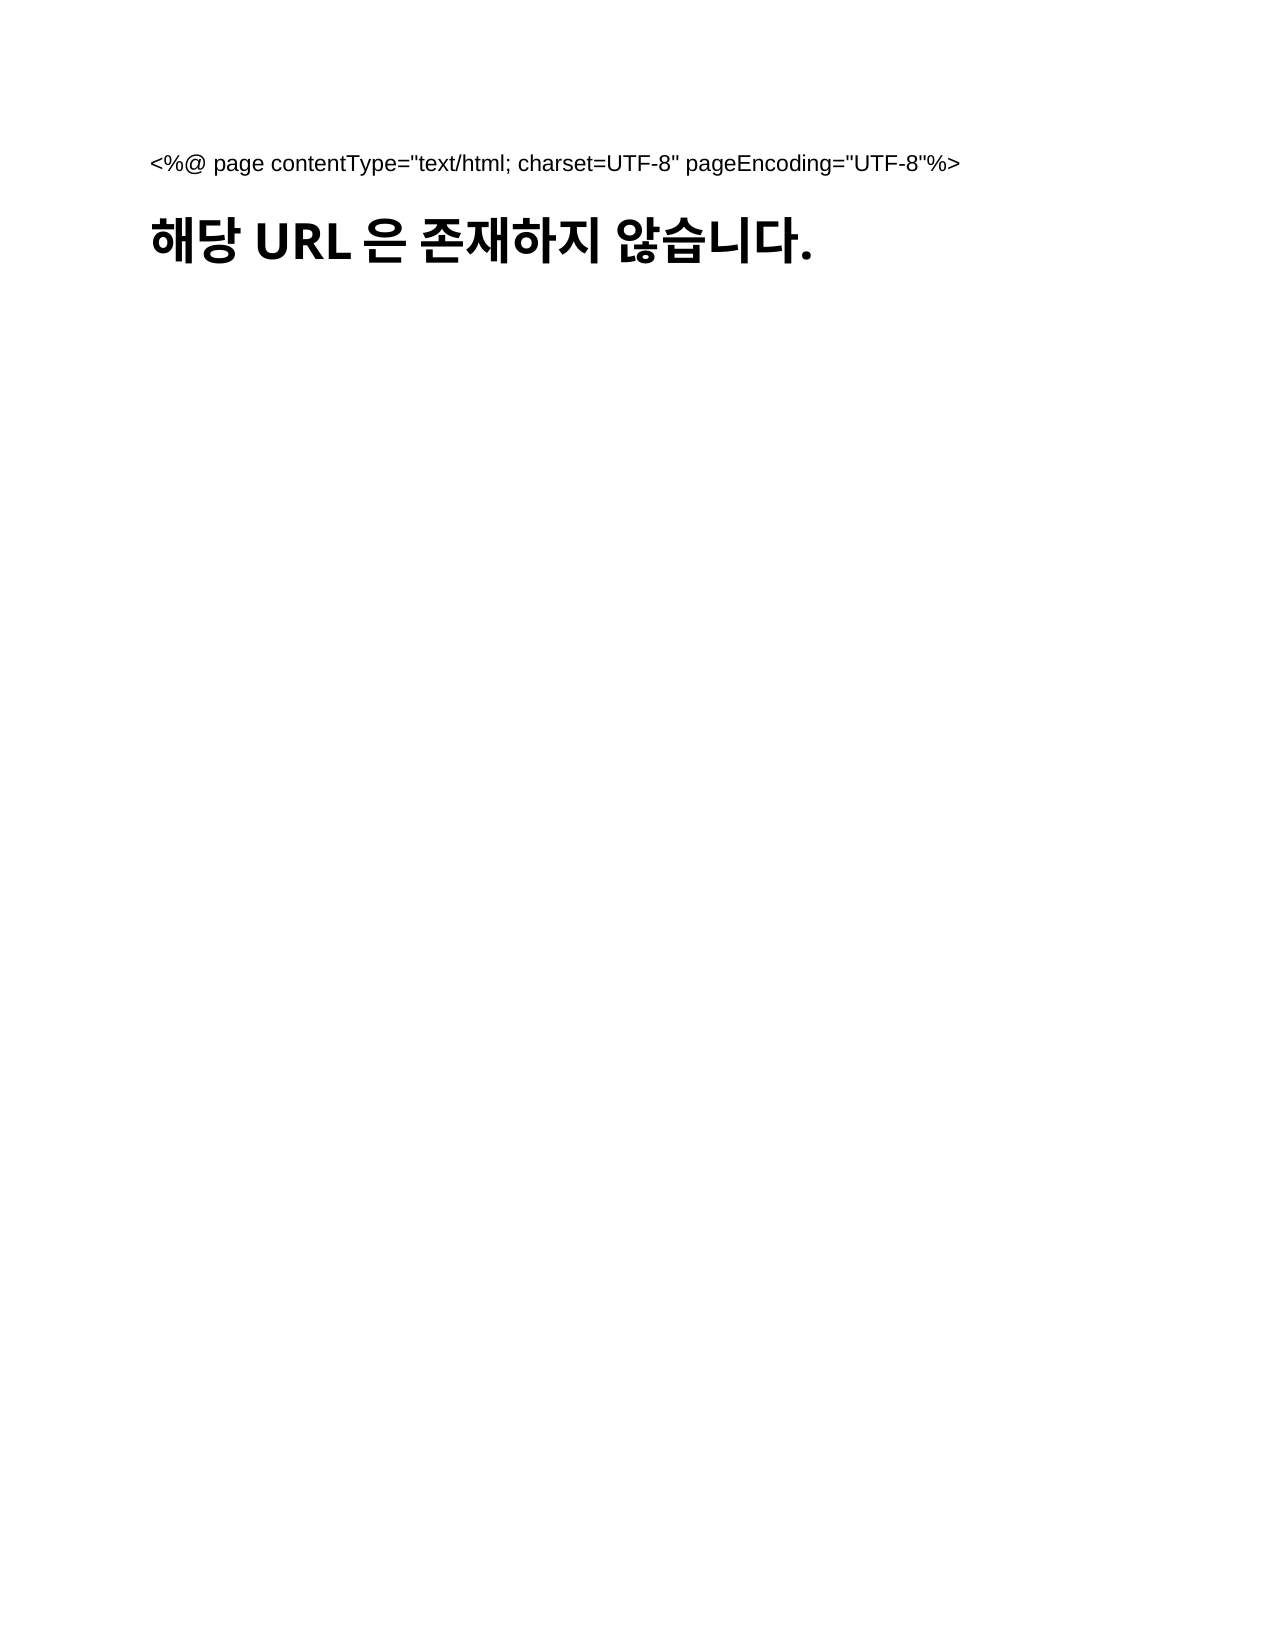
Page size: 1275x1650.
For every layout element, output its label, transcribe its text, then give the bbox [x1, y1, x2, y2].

text <%@ page contentType="text/html; charset=UTF-8" pageEncoding="UTF-8"%> [150, 150, 1125, 176]
subtitle 해당 URL은 존재하지 않습니다. [150, 201, 1125, 274]
